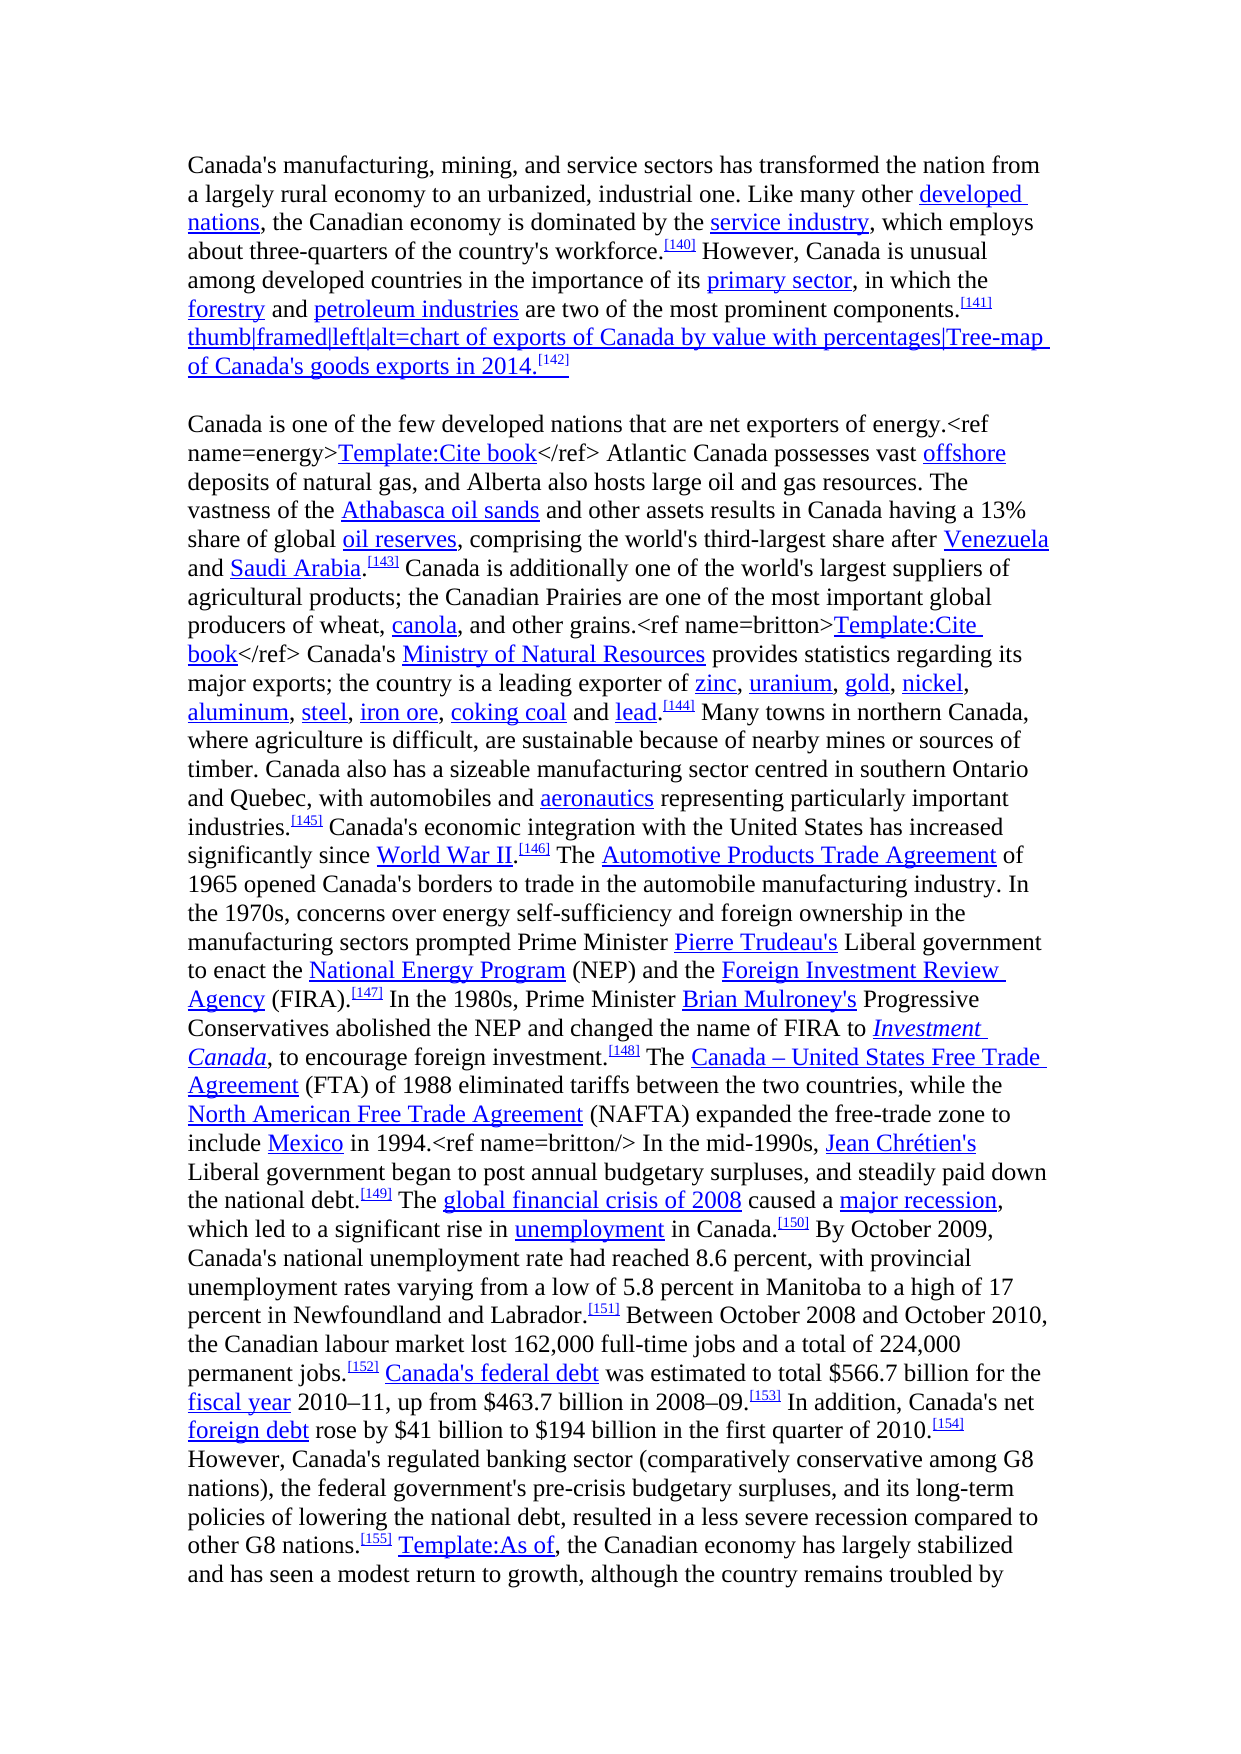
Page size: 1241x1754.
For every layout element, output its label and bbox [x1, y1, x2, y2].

text [187, 150, 1053, 380]
text [187, 409, 1053, 1588]
